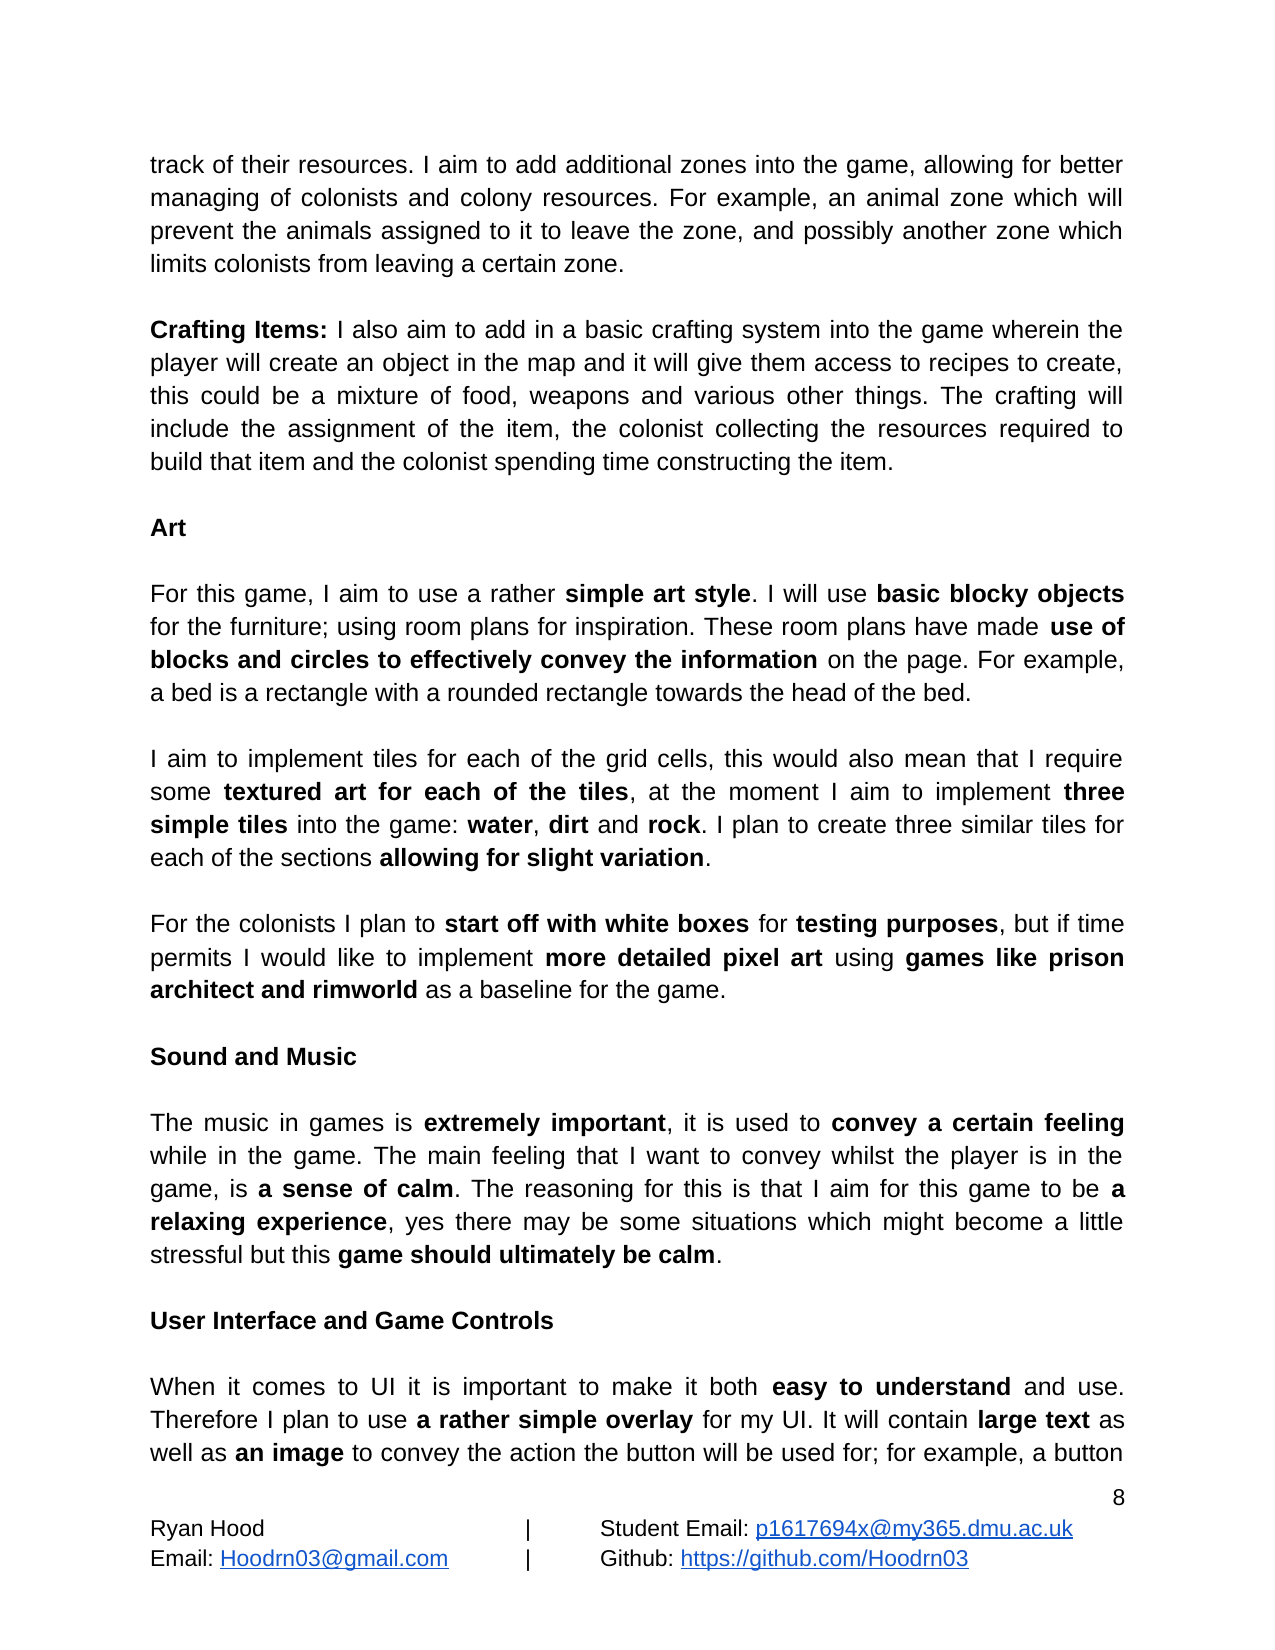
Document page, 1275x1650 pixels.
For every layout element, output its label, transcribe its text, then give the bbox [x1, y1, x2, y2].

text I aim to implement tiles for each of the grid cells, this would also mean that I require some textured art for each of the tiles, at the moment I aim to implement three simple tiles into the game: water, dirt and rock. I plan to create three similar tiles for each of the sections allowing for slight variation. [150, 744, 1125, 872]
text User Interface and Game Controls [150, 1306, 1125, 1334]
text The music in games is extremely important, it is used to convey a certain feeling while in the game. The main feeling that I want to convey whilst the player is in the game, is a sense of calm. The reasoning for this is that I aim for this game to be a relaxing experience, yes there may be some situations which might become a little stressful but this game should ultimately be calm. [150, 1108, 1125, 1268]
text Art [150, 513, 1125, 542]
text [150, 150, 1125, 278]
text For the colonists I plan to start off with white boxes for testing purposes, but if time permits I would like to implement more detailed pixel art using games like prison architect and rimworld as a baseline for the game. [150, 909, 1125, 1004]
text Sound and Music [150, 1042, 1125, 1070]
text Crafting Items: I also aim to add in a basic crafting system into the game wherein the player will create an object in the map and it will give them access to recipes to create, this could be a mixture of food, weapons and various other things. The crafting will include the assignment of the item, the colonist collecting the resources required to build that item and the colonist spending time constructing the item. [150, 315, 1125, 476]
text For this game, I aim to use a rather simple art style. I will use basic blocky objects for the furniture; using room plans for inspiration. These room plans have made use of blocks and circles to effectively convey the information on the page. For example, a bed is a rectangle with a rounded rectangle towards the head of the bed. [150, 579, 1125, 707]
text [150, 1372, 1125, 1467]
